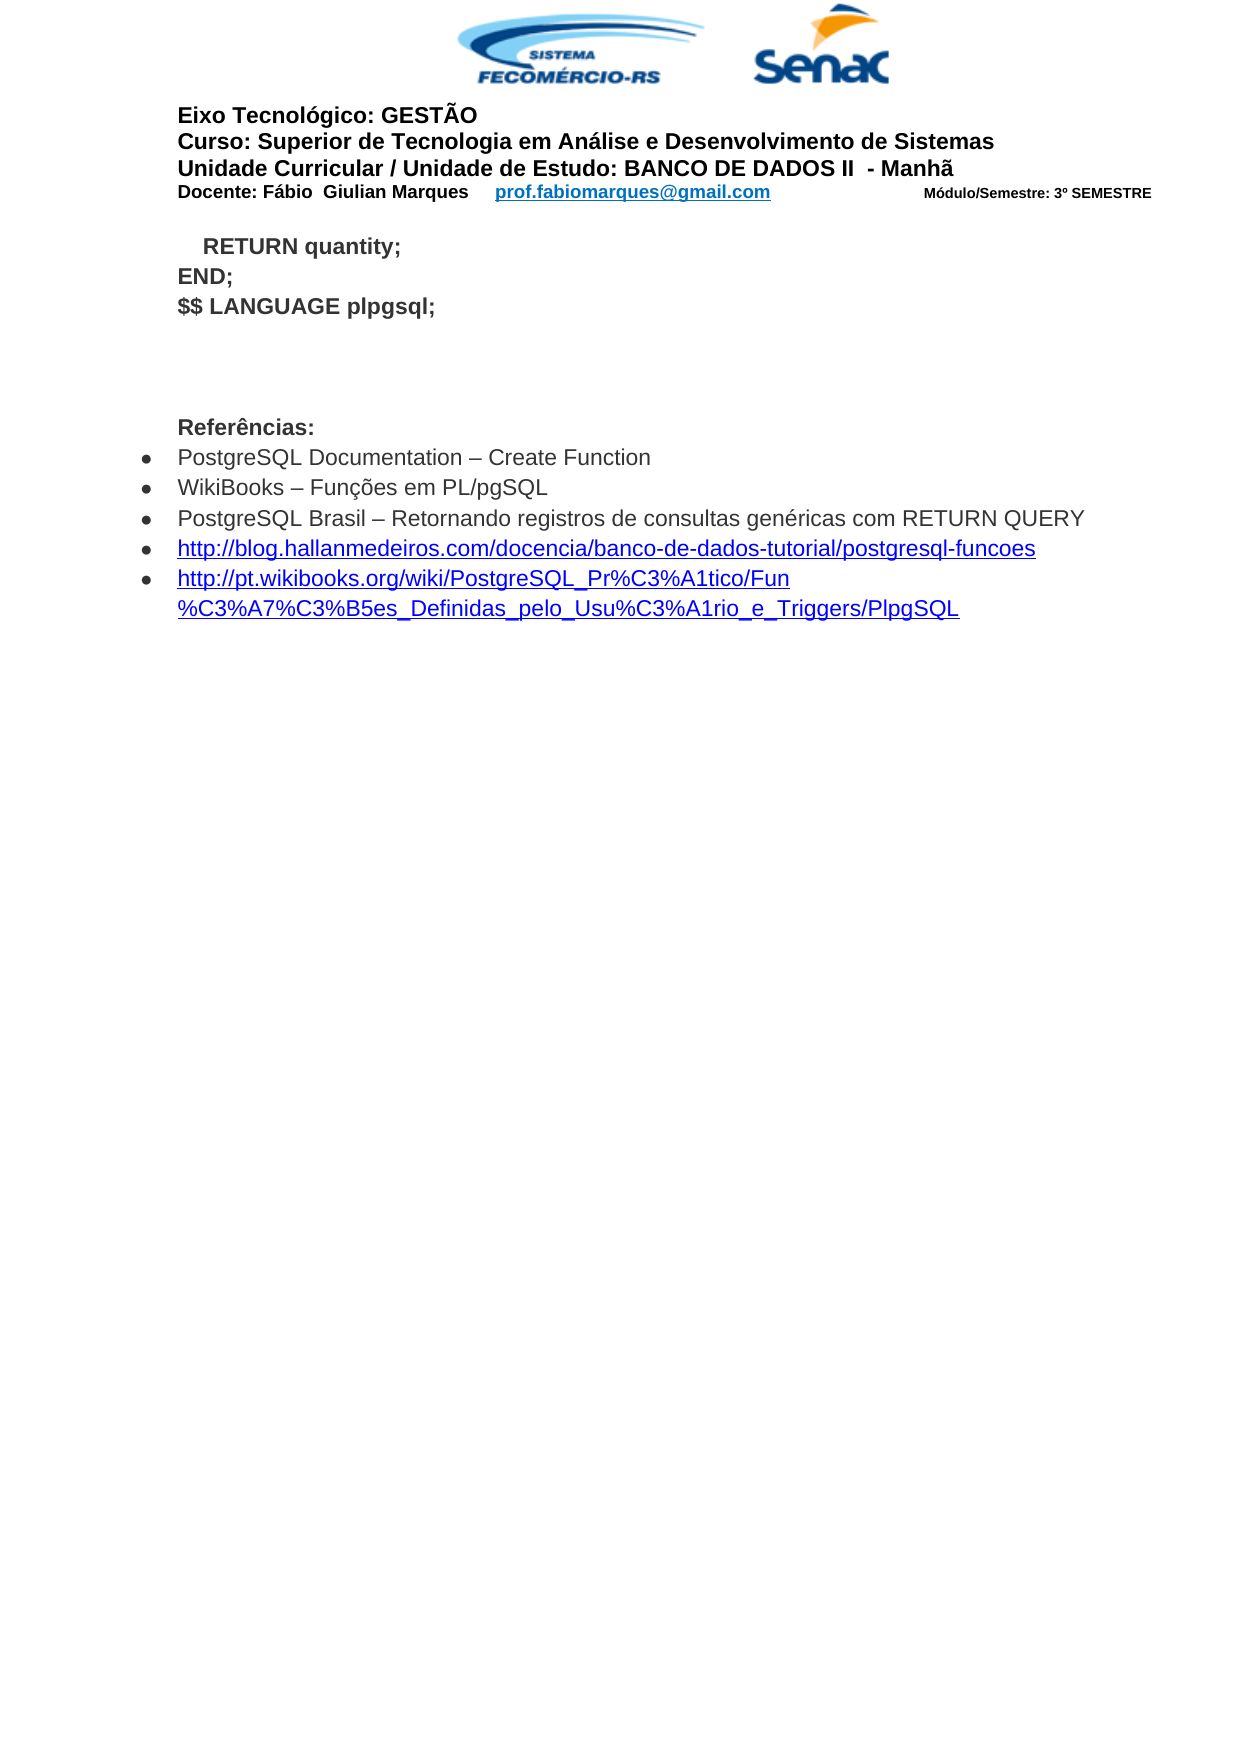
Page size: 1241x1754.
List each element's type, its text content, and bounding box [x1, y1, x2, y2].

picture [439, 0, 908, 89]
text Referências: [177, 414, 1181, 440]
list PostgreSQL Brasil – Retornando registros de consultas genéricas com RETURN QUERY [140, 504, 1181, 531]
text RETURN quantity; [177, 233, 1181, 259]
list WikiBooks – Funções em PL/pgSQL [140, 474, 1181, 501]
list http://blog.hallanmedeiros.com/docencia/banco-de-dados-tutorial/postgresql-funcoes [140, 535, 1181, 561]
text END; [177, 263, 1181, 289]
list http://pt.wikibooks.org/wiki/PostgreSQL_Pr%C3%A1tico/Fun%C3%A7%C3%B5es_Definidas_pelo_Usu%C3%A1rio_e_Triggers/PlpgSQL [140, 565, 1181, 621]
list PostgreSQL Documentation – Create Function [140, 444, 1181, 470]
text $$ LANGUAGE plpgsql; [177, 293, 1181, 319]
